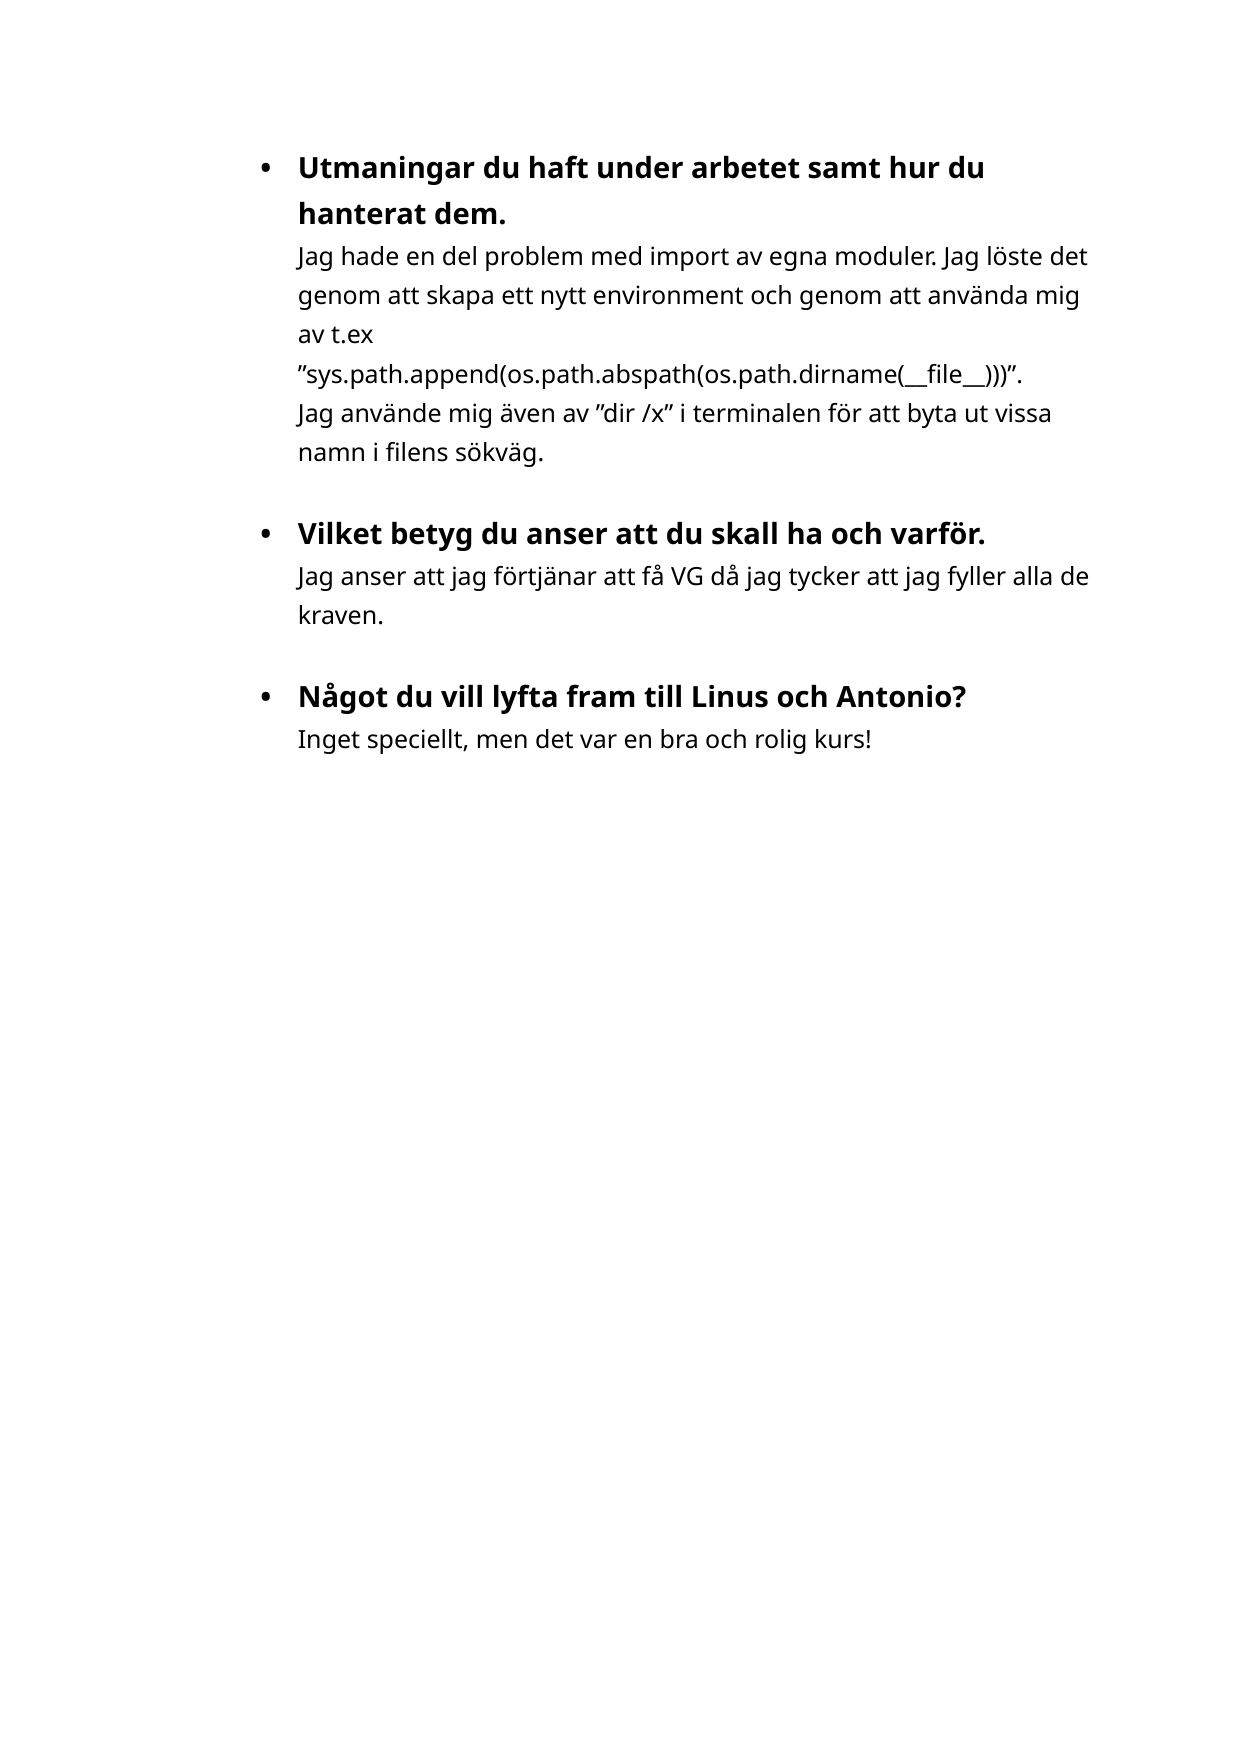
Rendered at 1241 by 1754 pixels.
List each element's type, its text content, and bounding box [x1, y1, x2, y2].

list Jag hade en del problem med import av egna moduler. Jag löste det genom att skapa ett nytt environment och genom att använda mig av t.ex ”sys.path.append(os.path.abspath(os.path.dirname(__file__)))”. [298, 239, 1093, 390]
list Jag anser att jag förtjänar att få VG då jag tycker att jag fyller alla de kraven. [298, 559, 1093, 632]
list Inget speciellt, men det var en bra och rolig kurs! [298, 722, 1093, 756]
list Jag använde mig även av ”dir /x” i terminalen för att byta ut vissa namn i filens sökväg. [298, 396, 1093, 469]
list Utmaningar du haft under arbetet samt hur du hanterat dem. [260, 148, 1093, 233]
list Vilket betyg du anser att du skall ha och varför. [260, 513, 1093, 553]
list Något du vill lyfta fram till Linus och Antonio? [260, 676, 1093, 716]
